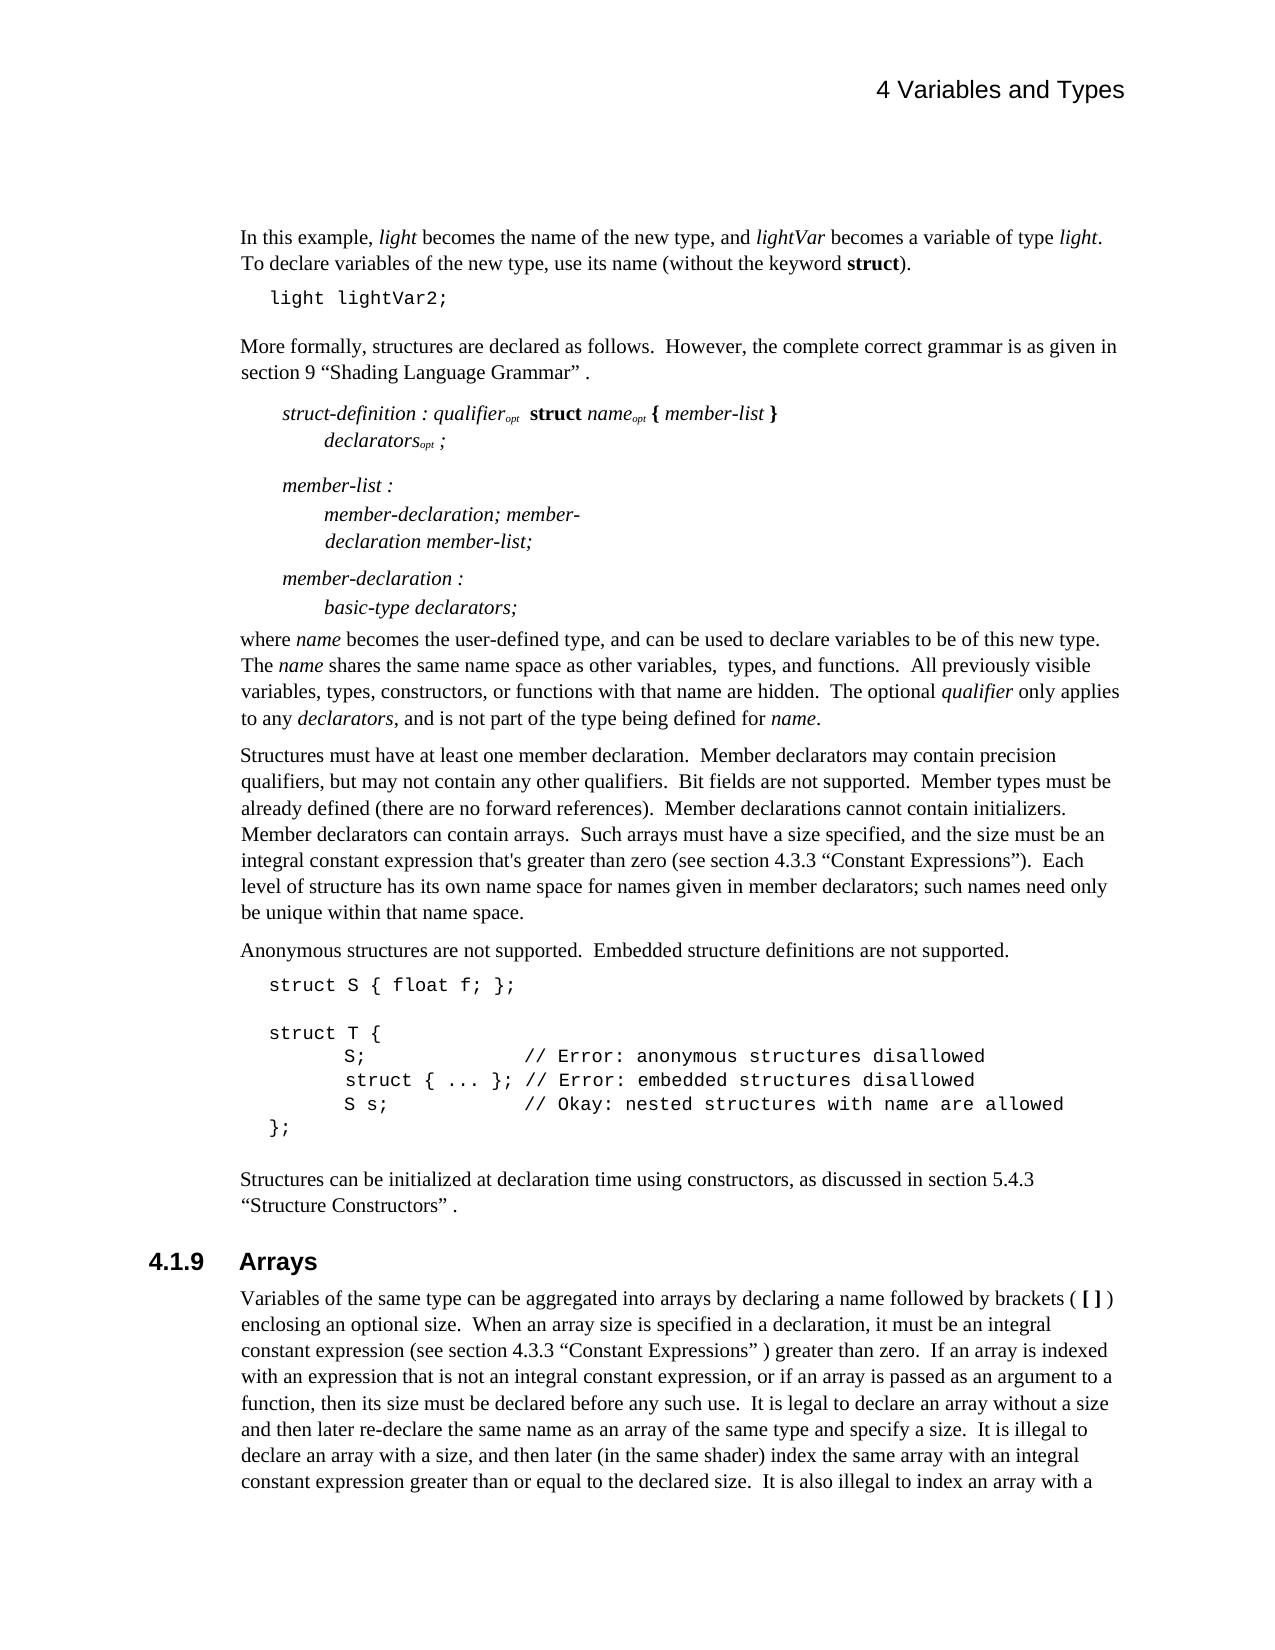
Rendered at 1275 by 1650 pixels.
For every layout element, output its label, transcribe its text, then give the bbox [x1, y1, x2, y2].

text member-declaration : [282, 566, 1111, 590]
text S s; // Okay: nested structures with name are allowed [344, 1094, 1125, 1116]
text member-declaration; member-declaration member-list; [324, 502, 671, 553]
text light lightVar2; [268, 288, 1125, 310]
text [240, 1286, 1124, 1493]
text member-list : [282, 473, 1111, 497]
text Anonymous structures are not supported. Embedded structure definitions are not supported. [240, 938, 1124, 962]
text struct-definition : qualifieropt struct nameopt { member-list } declaratorsopt ; [282, 401, 799, 452]
text }; [268, 1118, 1125, 1139]
text struct T { [268, 1023, 1125, 1045]
text Structures must have at least one member declaration. Member declarators may contain precision qualifiers, but may not contain any other qualifiers. Bit fields are not supported. Member types must be already defined (there are no forward references). Member declarations cannot contain initializers. Member declarators can contain arrays. Such arrays must have a size specified, and the size must be an integral constant expression that's greater than zero (see section 4.3.3 “Constant Expressions”). Each level of structure has its own name space for names given in member declarators; such names need only be unique within that name space. [240, 743, 1124, 924]
text More formally, structures are declared as follows. However, the complete correct grammar is as given in section 9 “Shading Language Grammar” . [240, 334, 1124, 384]
subtitle Arrays [148, 1247, 1125, 1275]
text basic-type declarators; [324, 595, 1111, 619]
text where name becomes the user-defined type, and can be used to declare variables to be of this new type. The name shares the same name space as other variables, types, and functions. All previously visible variables, types, constructors, or functions with that name are hidden. The optional qualifier only applies to any declarators, and is not part of the type being defined for name. [240, 627, 1124, 729]
text In this example, light becomes the name of the new type, and lightVar becomes a variable of type light. To declare variables of the new type, use its name (without the keyword struct). [240, 224, 1124, 275]
text struct S { float f; }; [268, 976, 1125, 997]
text S; // Error: anonymous structures disallowed struct { ... }; // Error: embedded structures disallowed [344, 1047, 1053, 1092]
text Structures can be initialized at declaration time using constructors, as discussed in section 5.4.3 “Structure Constructors” . [240, 1167, 1124, 1217]
